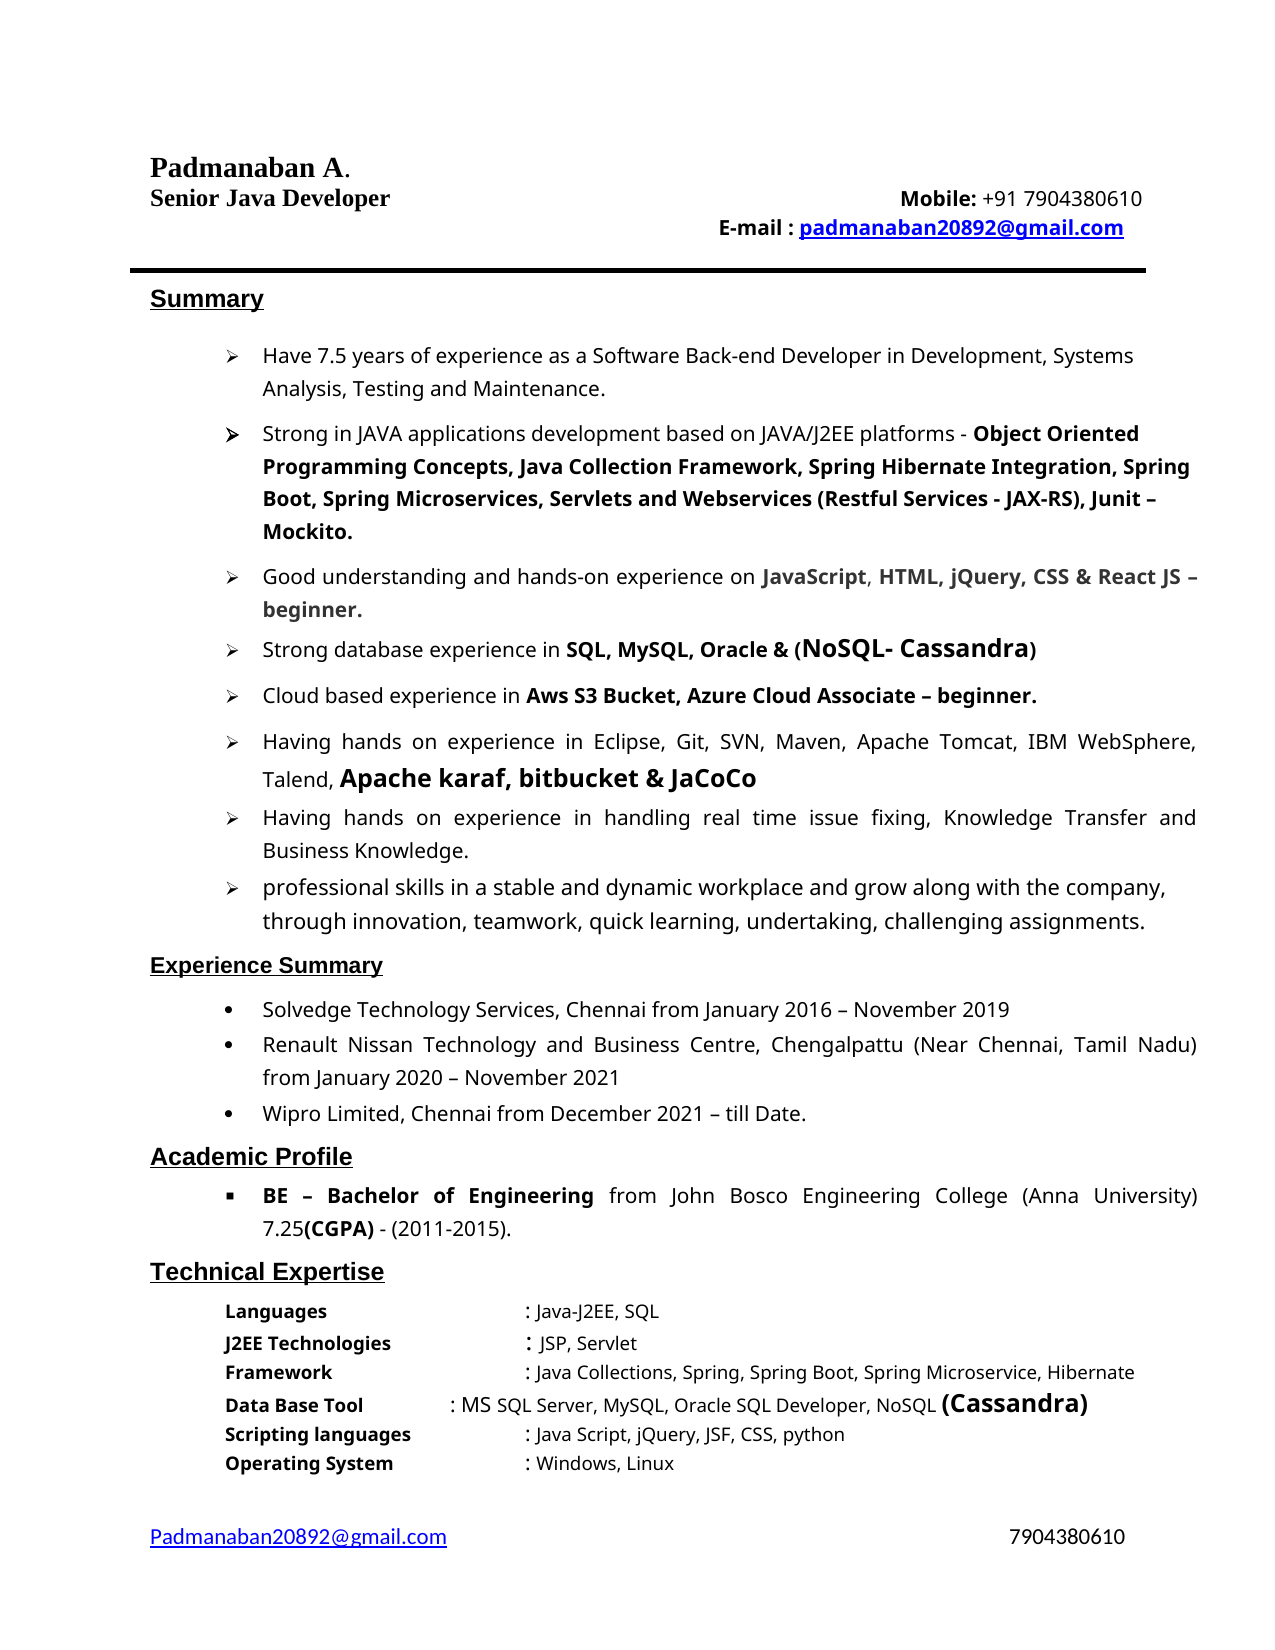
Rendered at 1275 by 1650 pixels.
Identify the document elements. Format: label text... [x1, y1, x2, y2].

list Renault Nissan Technology and Business Centre, Chengalpattu (Near Chennai, Tamil Nadu) from January 2020 – November 2021 [225, 1031, 1198, 1092]
list Cloud based experience in Aws S3 Bucket, Azure Cloud Associate – beginner. [225, 682, 1198, 710]
list Have 7.5 years of experience as a Software Back-end Developer in Development, Systems Analysis, Testing and Maintenance. [225, 342, 1198, 403]
list Strong database experience in SQL, MySQL, Oracle & (NoSQL- Cassandra) [225, 631, 1198, 664]
text Technical Expertise [150, 1257, 1198, 1286]
text Scripting languages : Java Script, jQuery, JSF, CSS, python [225, 1419, 1198, 1448]
list Having hands on experience in Eclipse, Git, SVN, Maven, Apache Tomcat, IBM WebSphere, Talend, Apache karaf, bitbucket & JaCoCo [225, 727, 1198, 795]
text Languages : Java-J2EE, SQL [150, 1296, 1198, 1324]
text Framework : Java Collections, Spring, Spring Boot, Spring Microservice, Hibernate [150, 1357, 1198, 1385]
text Summary [150, 284, 1198, 313]
list professional skills in a stable and dynamic workplace and grow along with the company, through innovation, teamwork, quick learning, undertaking, challenging assignments. [225, 871, 1198, 935]
list Solvedge Technology Services, Chennai from January 2016 – November 2019 [225, 995, 1198, 1023]
text J2EE Technologies : JSP, Servlet [150, 1324, 1198, 1357]
text Senior Java Developer Mobile: +91 7904380610 [150, 183, 1198, 213]
list BE – Bachelor of Engineering from John Bosco Engineering College (Anna University) 7.25(CGPA) - (2011-2015). [225, 1181, 1198, 1242]
list Experience Summary [150, 952, 1198, 979]
list Strong in JAVA applications development based on JAVA/J2EE platforms - Object Oriented Programming Concepts, Java Collection Framework, Spring Hibernate Integration, Spring Boot, Spring Microservices, Servlets and Webservices (Restful Services - JAX-RS), Junit – Mockito. [225, 419, 1198, 546]
text Data Base Tool : MS SQL Server, MySQL, Oracle SQL Developer, NoSQL (Cassandra) [225, 1385, 1198, 1419]
text Academic Profile [150, 1142, 1198, 1171]
list Wipro Limited, Chennai from December 2021 – till Date. [225, 1099, 1198, 1127]
list Having hands on experience in handling real time issue fixing, Knowledge Transfer and Business Knowledge. [225, 803, 1198, 864]
text E-mail : padmanaban20892@gmail.com [637, 213, 1198, 241]
text Operating System : Windows, Linux [150, 1448, 1198, 1476]
list Good understanding and hands-on experience on JavaScript, HTML, jQuery, CSS & React JS – beginner. [225, 562, 1198, 623]
text Padmanaban A. [150, 150, 1198, 183]
